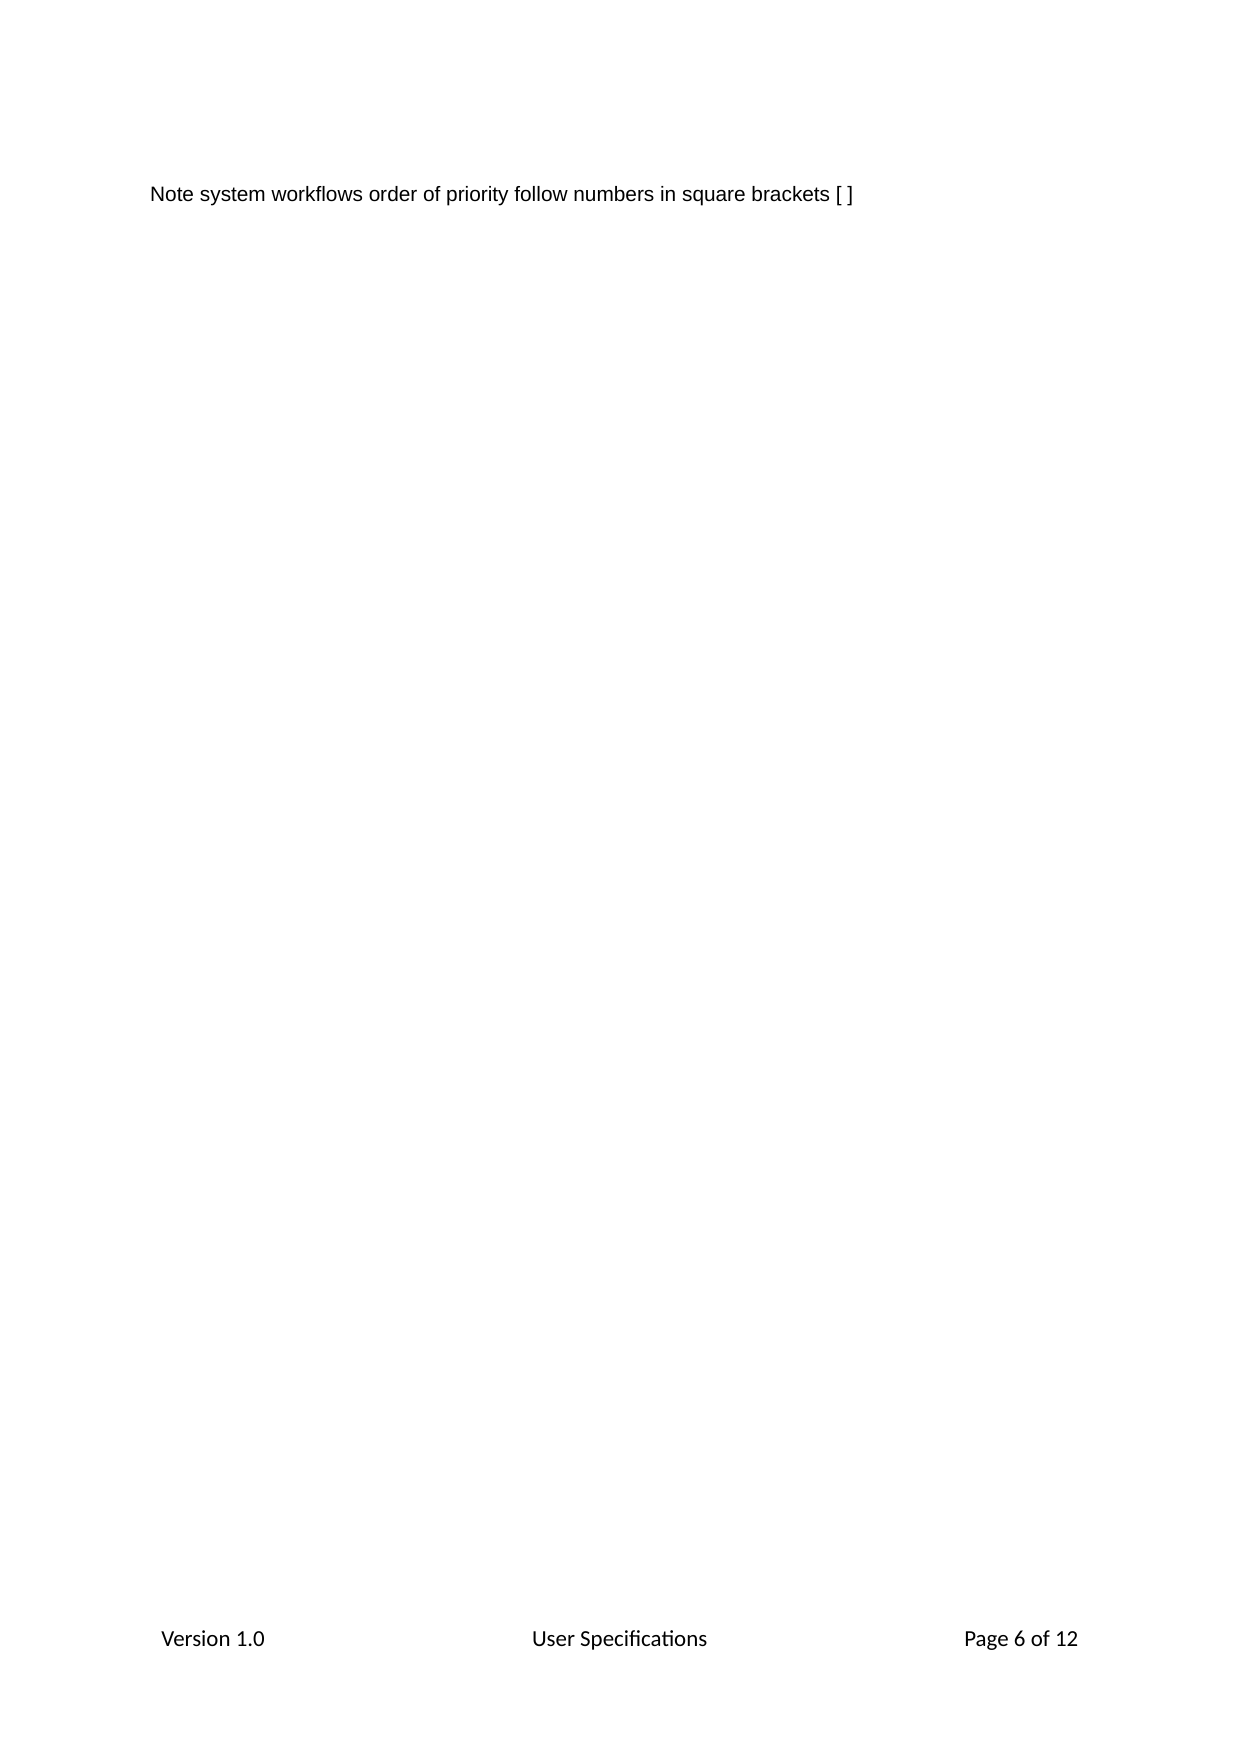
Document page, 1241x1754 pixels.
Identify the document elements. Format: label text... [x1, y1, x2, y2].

subtitle Note system workflows order of priority follow numbers in square brackets [ ] [150, 182, 1090, 206]
